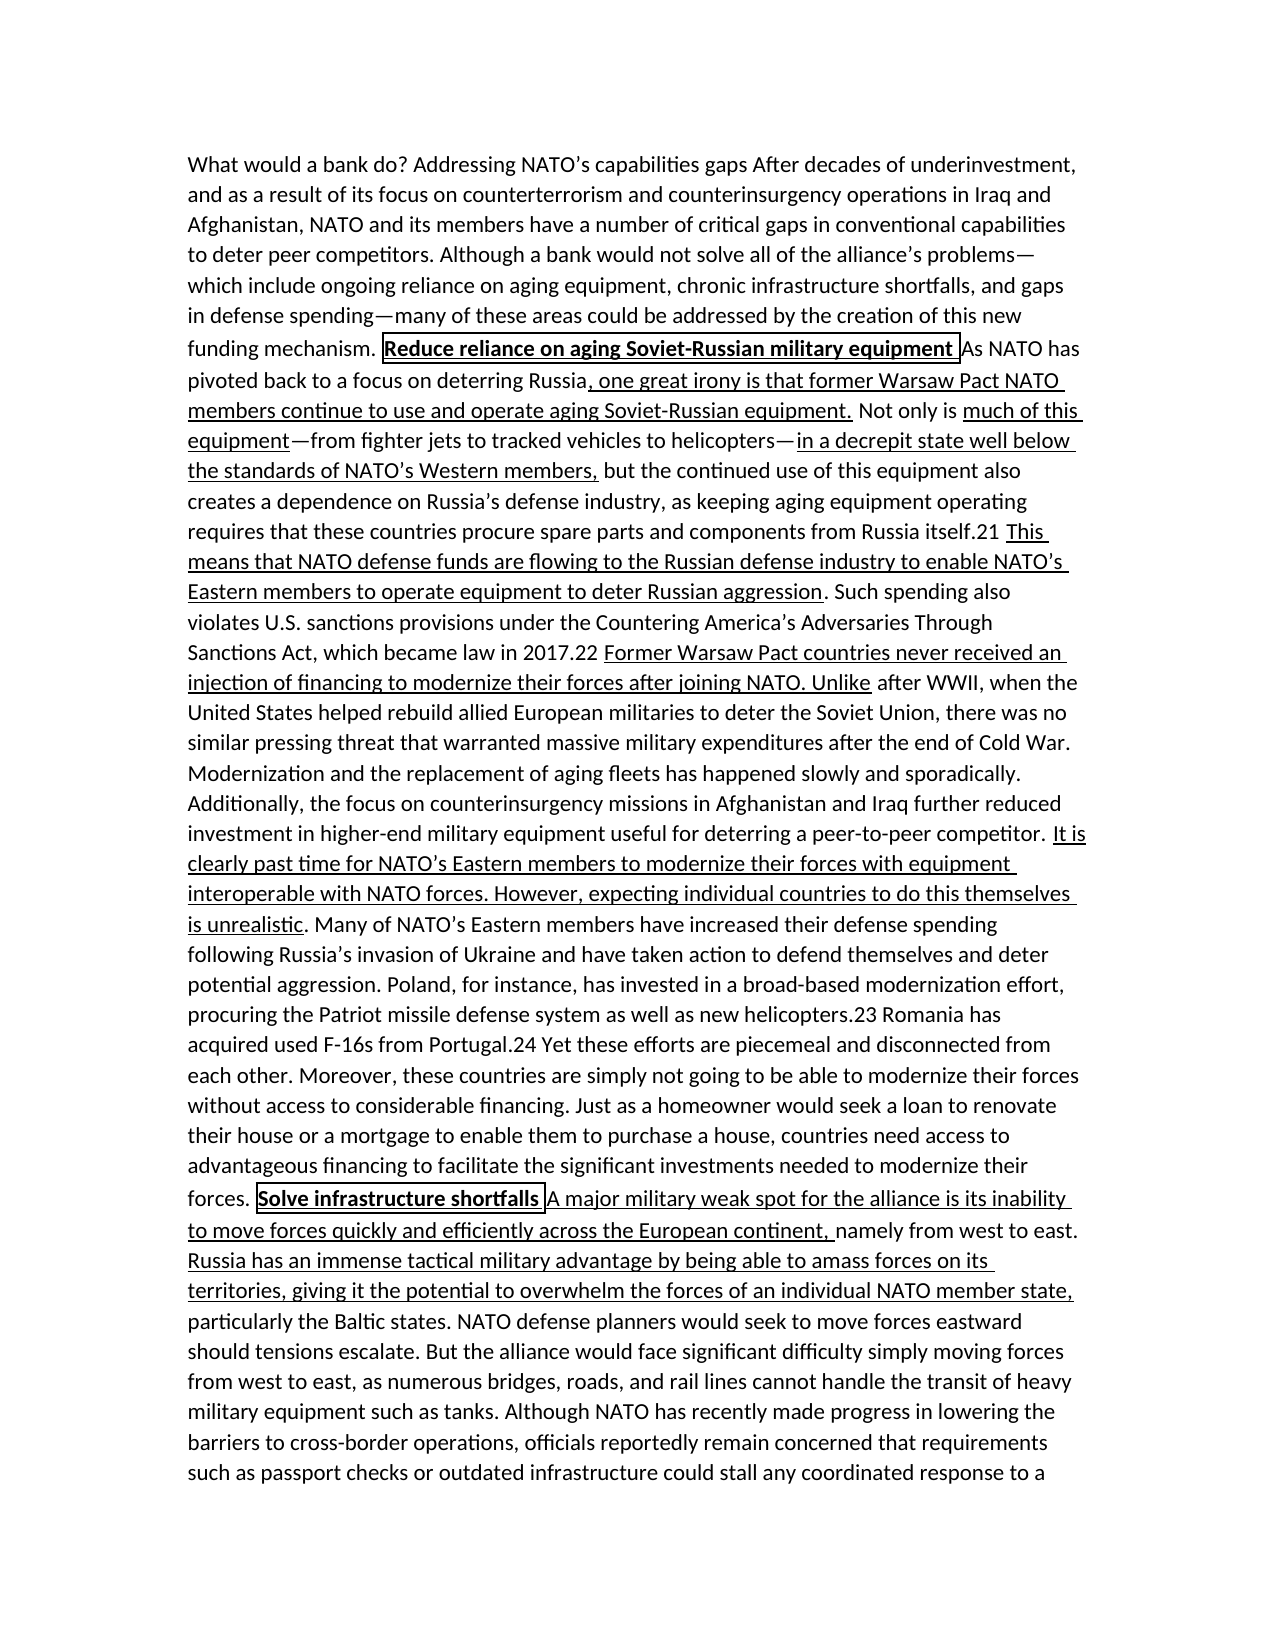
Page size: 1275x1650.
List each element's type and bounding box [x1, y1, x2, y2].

text [187, 150, 1087, 1486]
